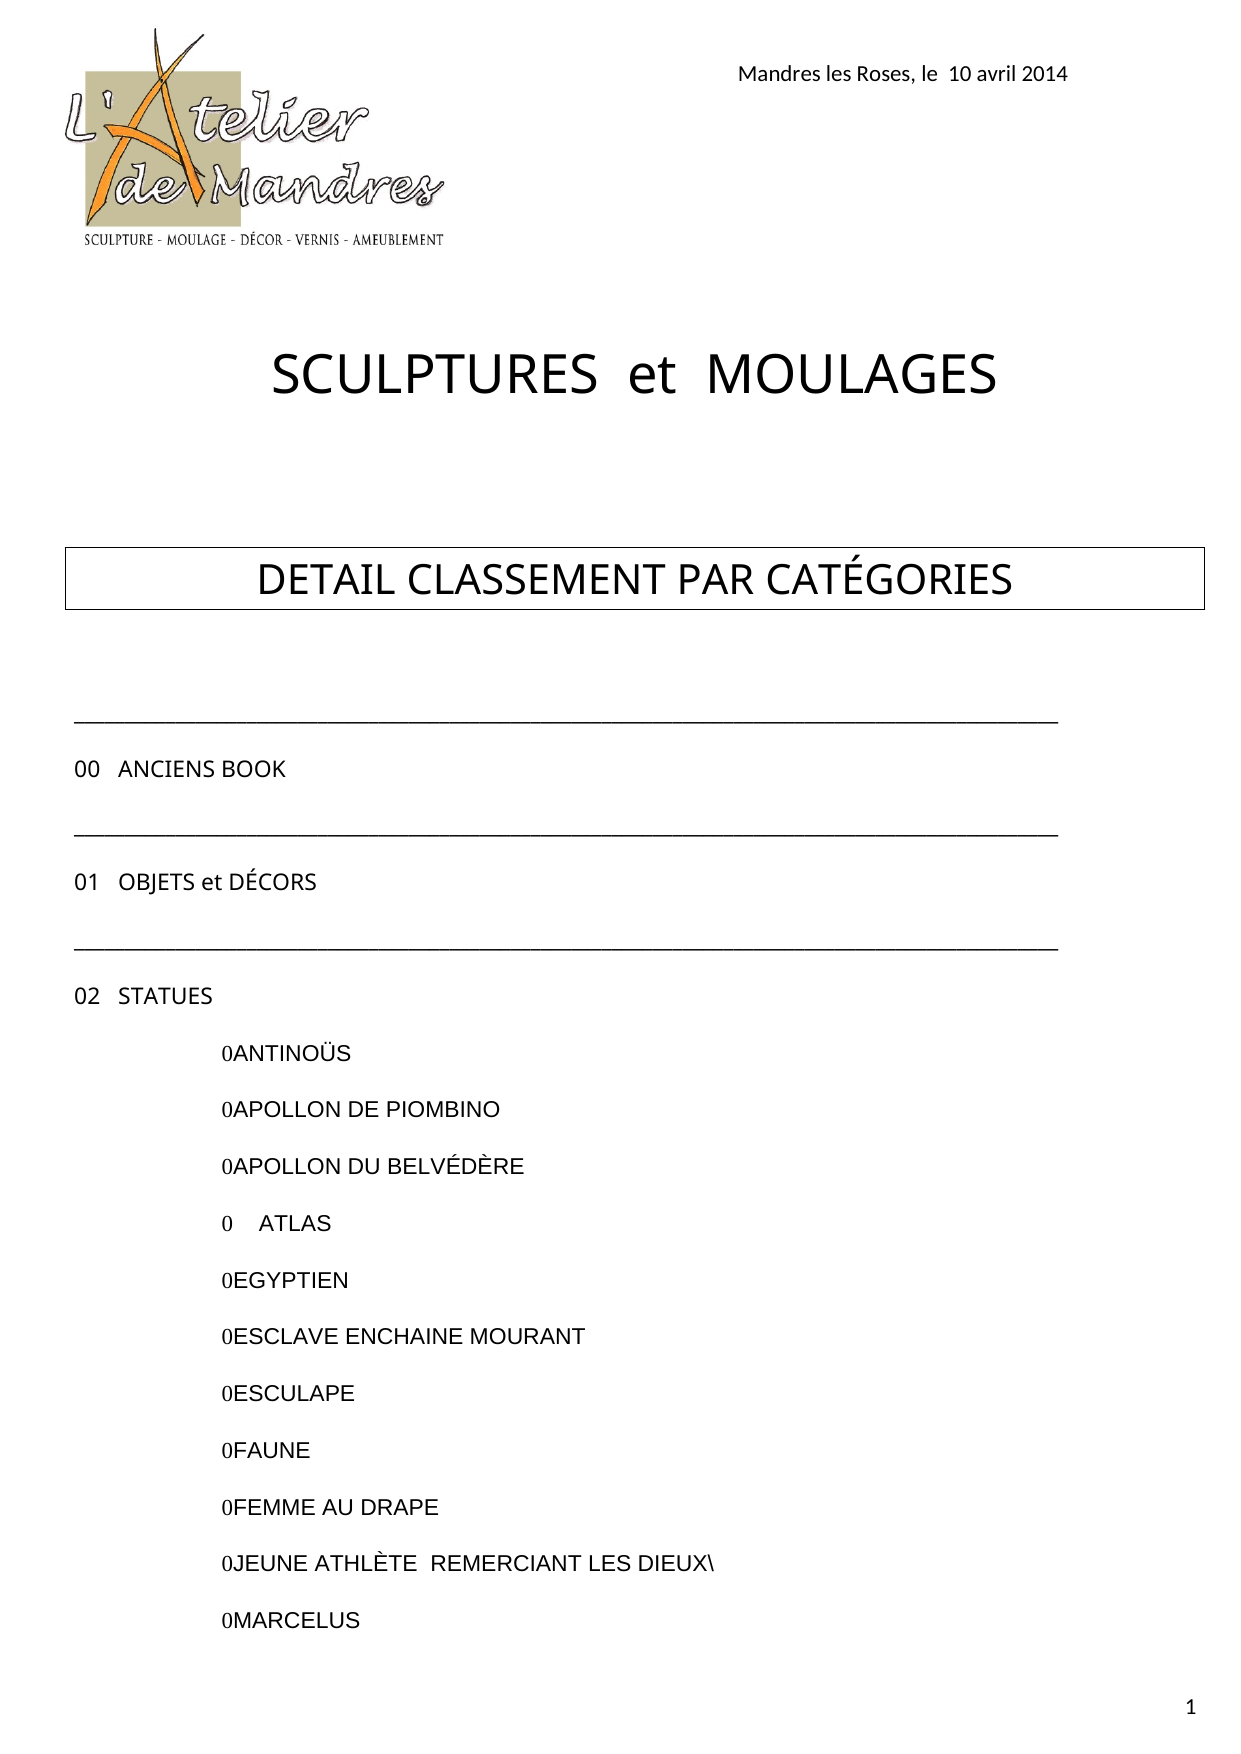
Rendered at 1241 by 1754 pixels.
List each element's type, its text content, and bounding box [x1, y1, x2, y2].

text 01 OBJETS et DÉCORS [74, 866, 1196, 897]
text Mandres les Roses, le 10 avril 2014 [664, 59, 1196, 87]
text FAUNE [74, 1434, 1196, 1465]
text FEMME AU DRAPE [74, 1491, 1196, 1522]
text ANTINOÜS [74, 1036, 1196, 1068]
text _________________________________________________________________________________________________ [74, 809, 1196, 841]
text  ATLAS [74, 1207, 1196, 1238]
picture [62, 24, 448, 249]
text 00 ANCIENS BOOK [74, 753, 1196, 784]
text EGYPTIEN [74, 1263, 1196, 1295]
text _________________________________________________________________________________________________ [74, 696, 1196, 727]
text APOLLON DE PIOMBINO [74, 1093, 1196, 1124]
text SCULPTURES et MOULAGES [74, 336, 1196, 409]
text 02 STATUES [74, 980, 1196, 1011]
text MARCELUS [74, 1604, 1196, 1635]
text ESCULAPE [74, 1377, 1196, 1408]
text JEUNE ATHLÈTE REMERCIANT LES DIEUX\ [74, 1547, 1196, 1579]
text APOLLON DU BELVÉDÈRE [74, 1150, 1196, 1181]
text ESCLAVE ENCHAINE MOURANT [74, 1320, 1196, 1352]
text DETAIL CLASSEMENT PAR CATÉGORIES [66, 548, 1204, 609]
text _________________________________________________________________________________________________ [74, 923, 1196, 954]
